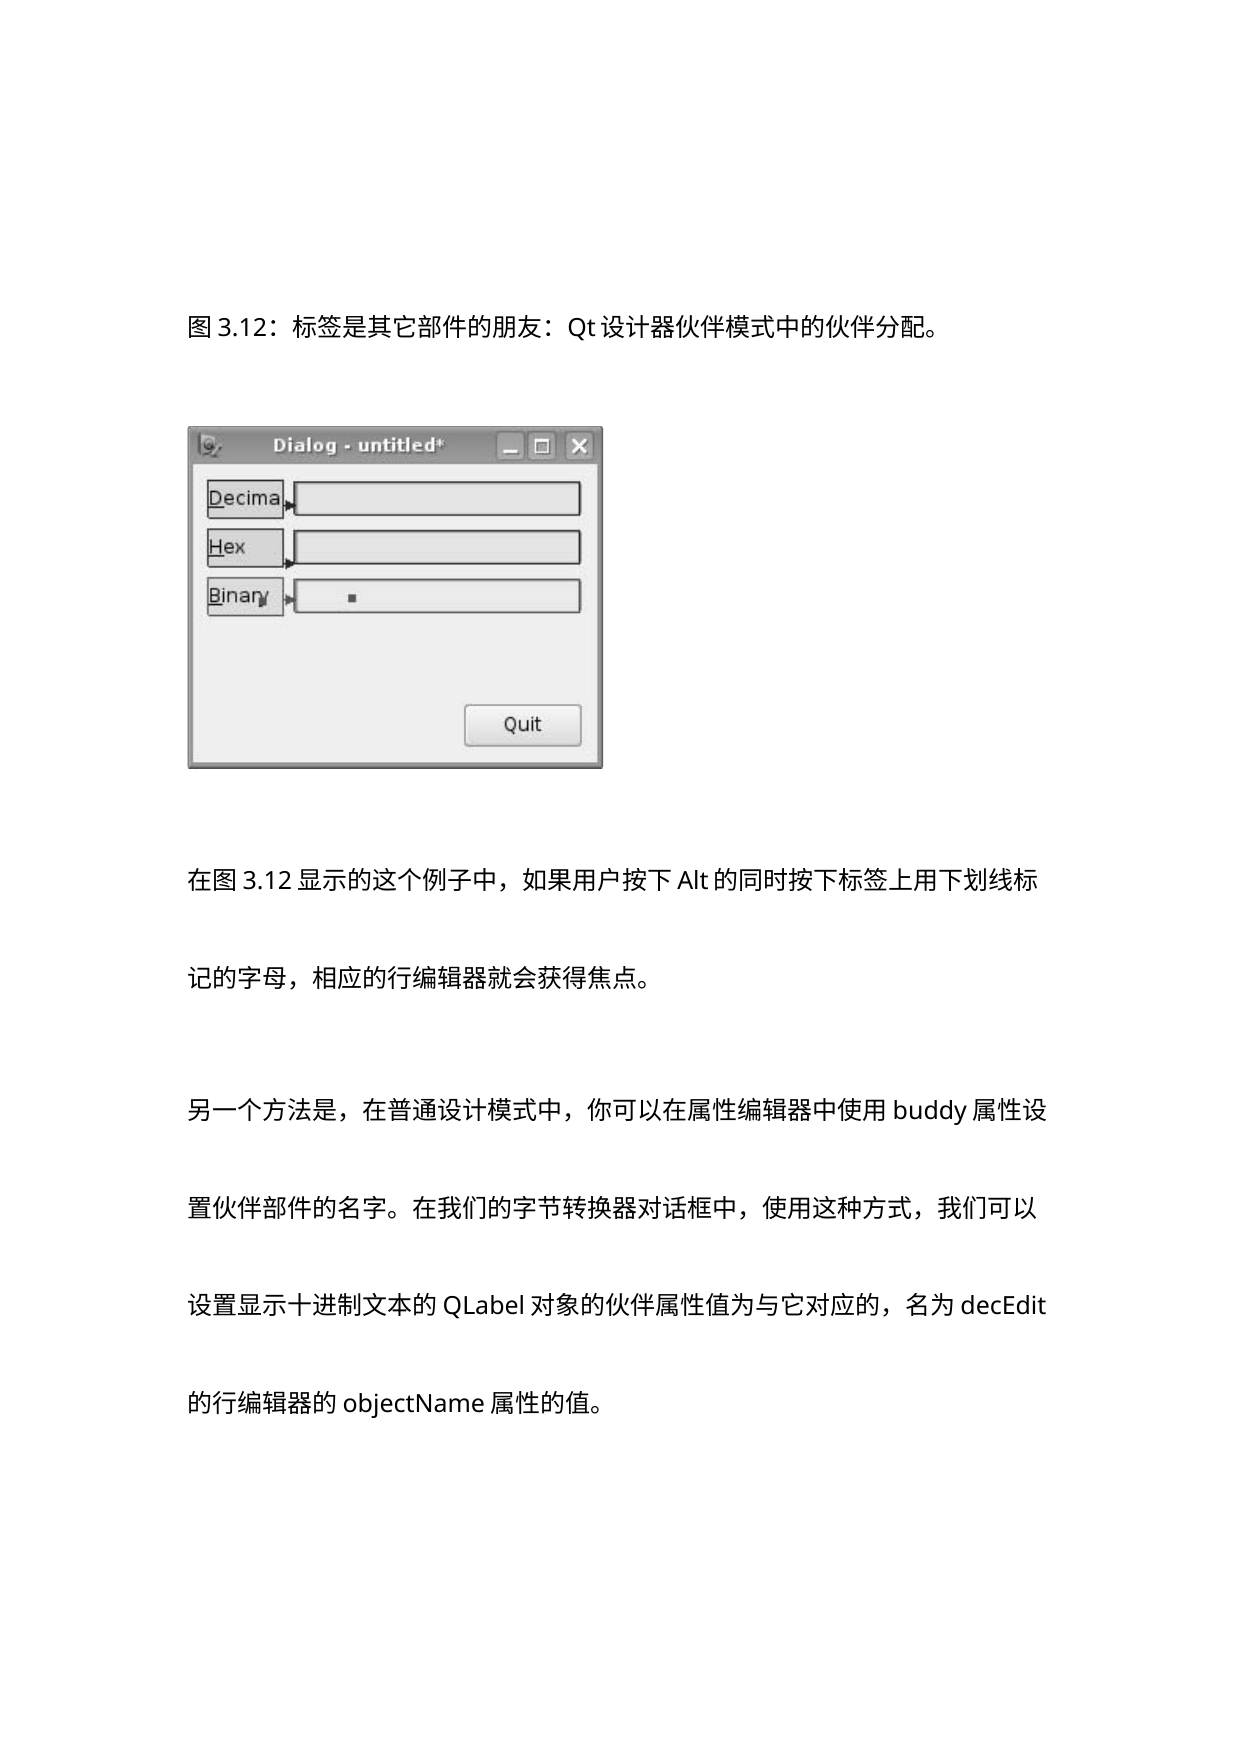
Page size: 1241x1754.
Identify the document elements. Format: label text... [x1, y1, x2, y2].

text 在图3.12显示的这个例子中，如果用户按下Alt的同时按下标签上用下划线标记的字母，相应的行编辑器就会获得焦点。 [187, 846, 1053, 1009]
text 另一个方法是，在普通设计模式中，你可以在属性编辑器中使用buddy属性设置伙伴部件的名字。在我们的字节转换器对话框中，使用这种方式，我们可以设置显示十进制文本的QLabel对象的伙伴属性值为与它对应的，名为decEdit的行编辑器的objectName属性的值。 [187, 1076, 1053, 1434]
picture [187, 426, 604, 769]
text 图3.12：标签是其它部件的朋友：Qt设计器伙伴模式中的伙伴分配。 [187, 293, 1053, 358]
